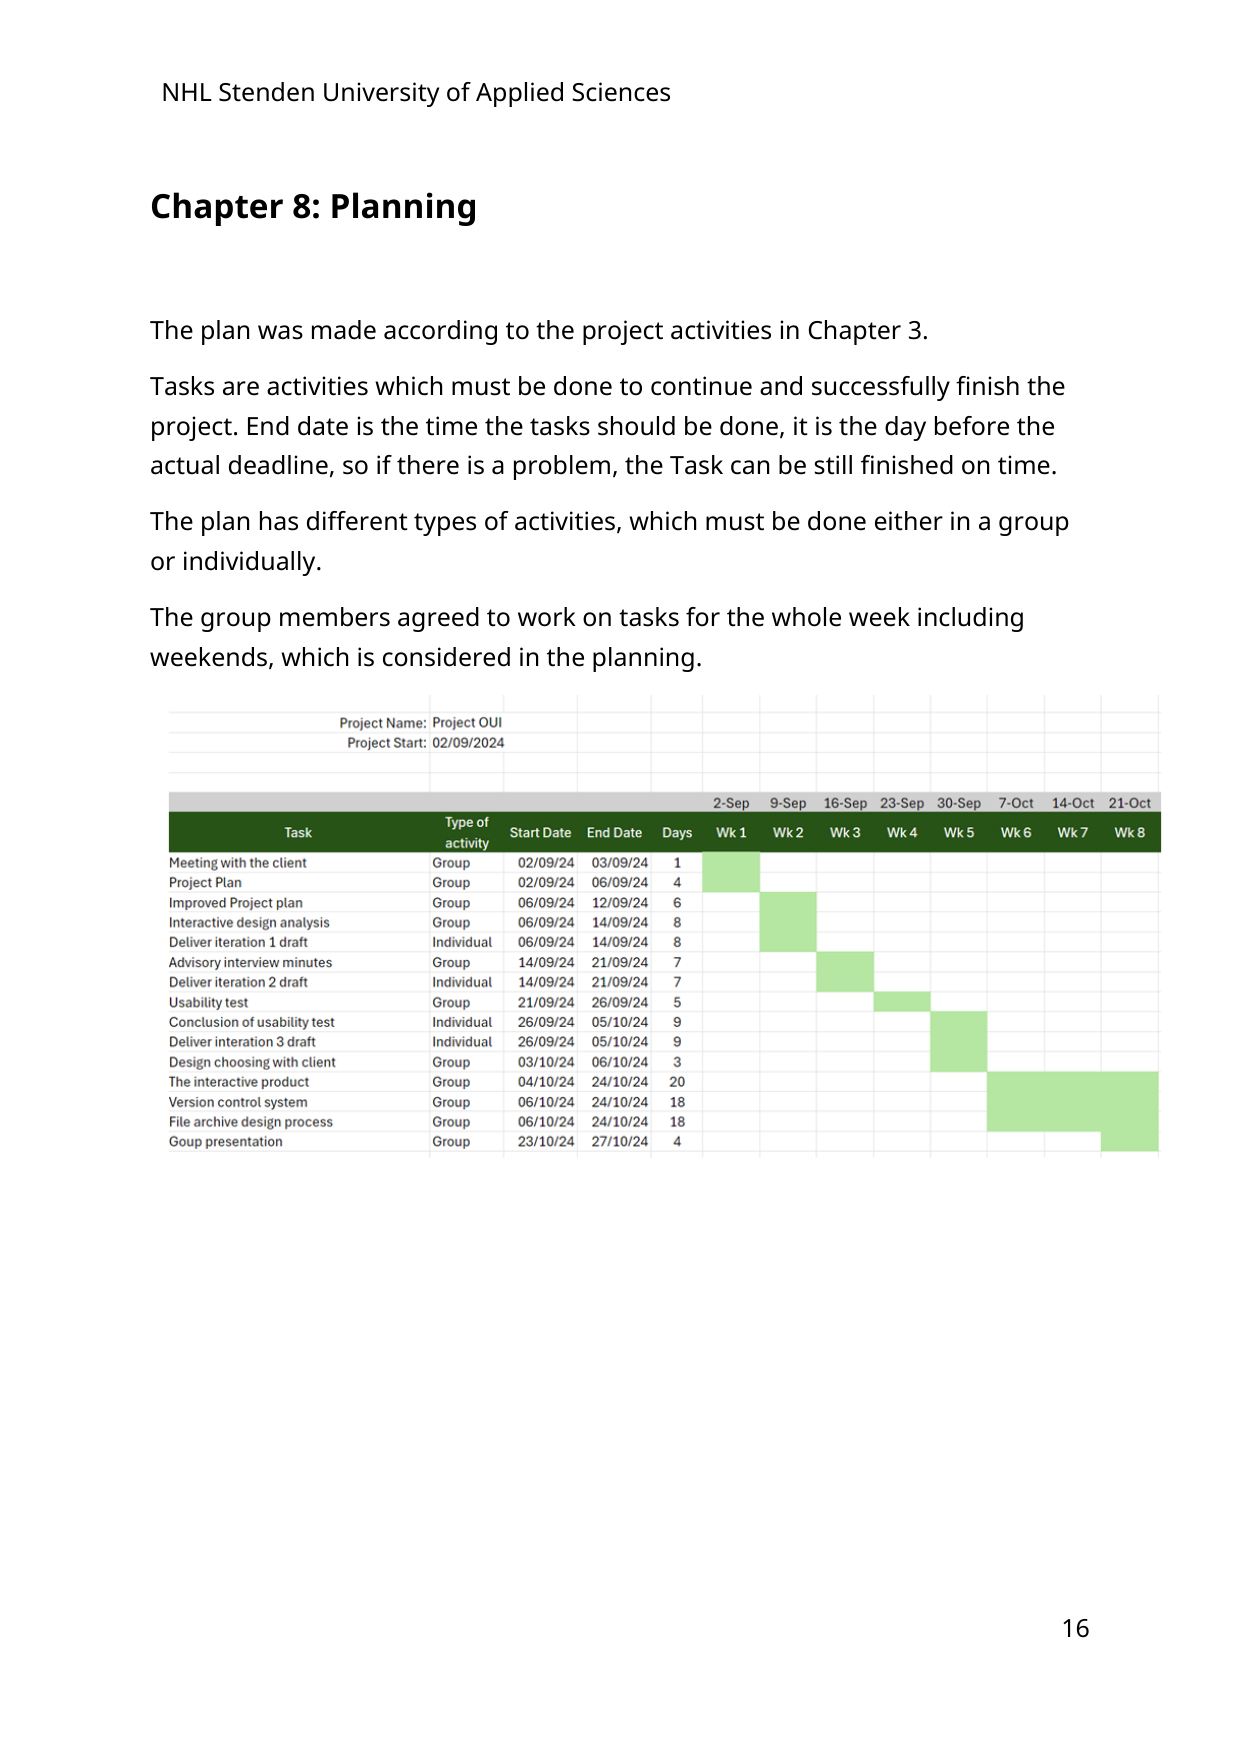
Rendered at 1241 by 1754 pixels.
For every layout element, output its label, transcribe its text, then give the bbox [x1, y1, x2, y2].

text Tasks are activities which must be done to continue and successfully finish the project. End date is the time the tasks should be done, it is the day before the actual deadline, so if there is a problem, the Task can be still finished on time. [150, 369, 1090, 482]
subtitle Chapter 8: Planning [150, 183, 1090, 228]
text The plan has different types of activities, which must be done either in a group or individually. [150, 504, 1090, 578]
text The plan was made according to the project activities in Chapter 3. [150, 313, 1090, 347]
text The group members agreed to work on tasks for the whole week including weekends, which is considered in the planning. [150, 600, 1090, 673]
